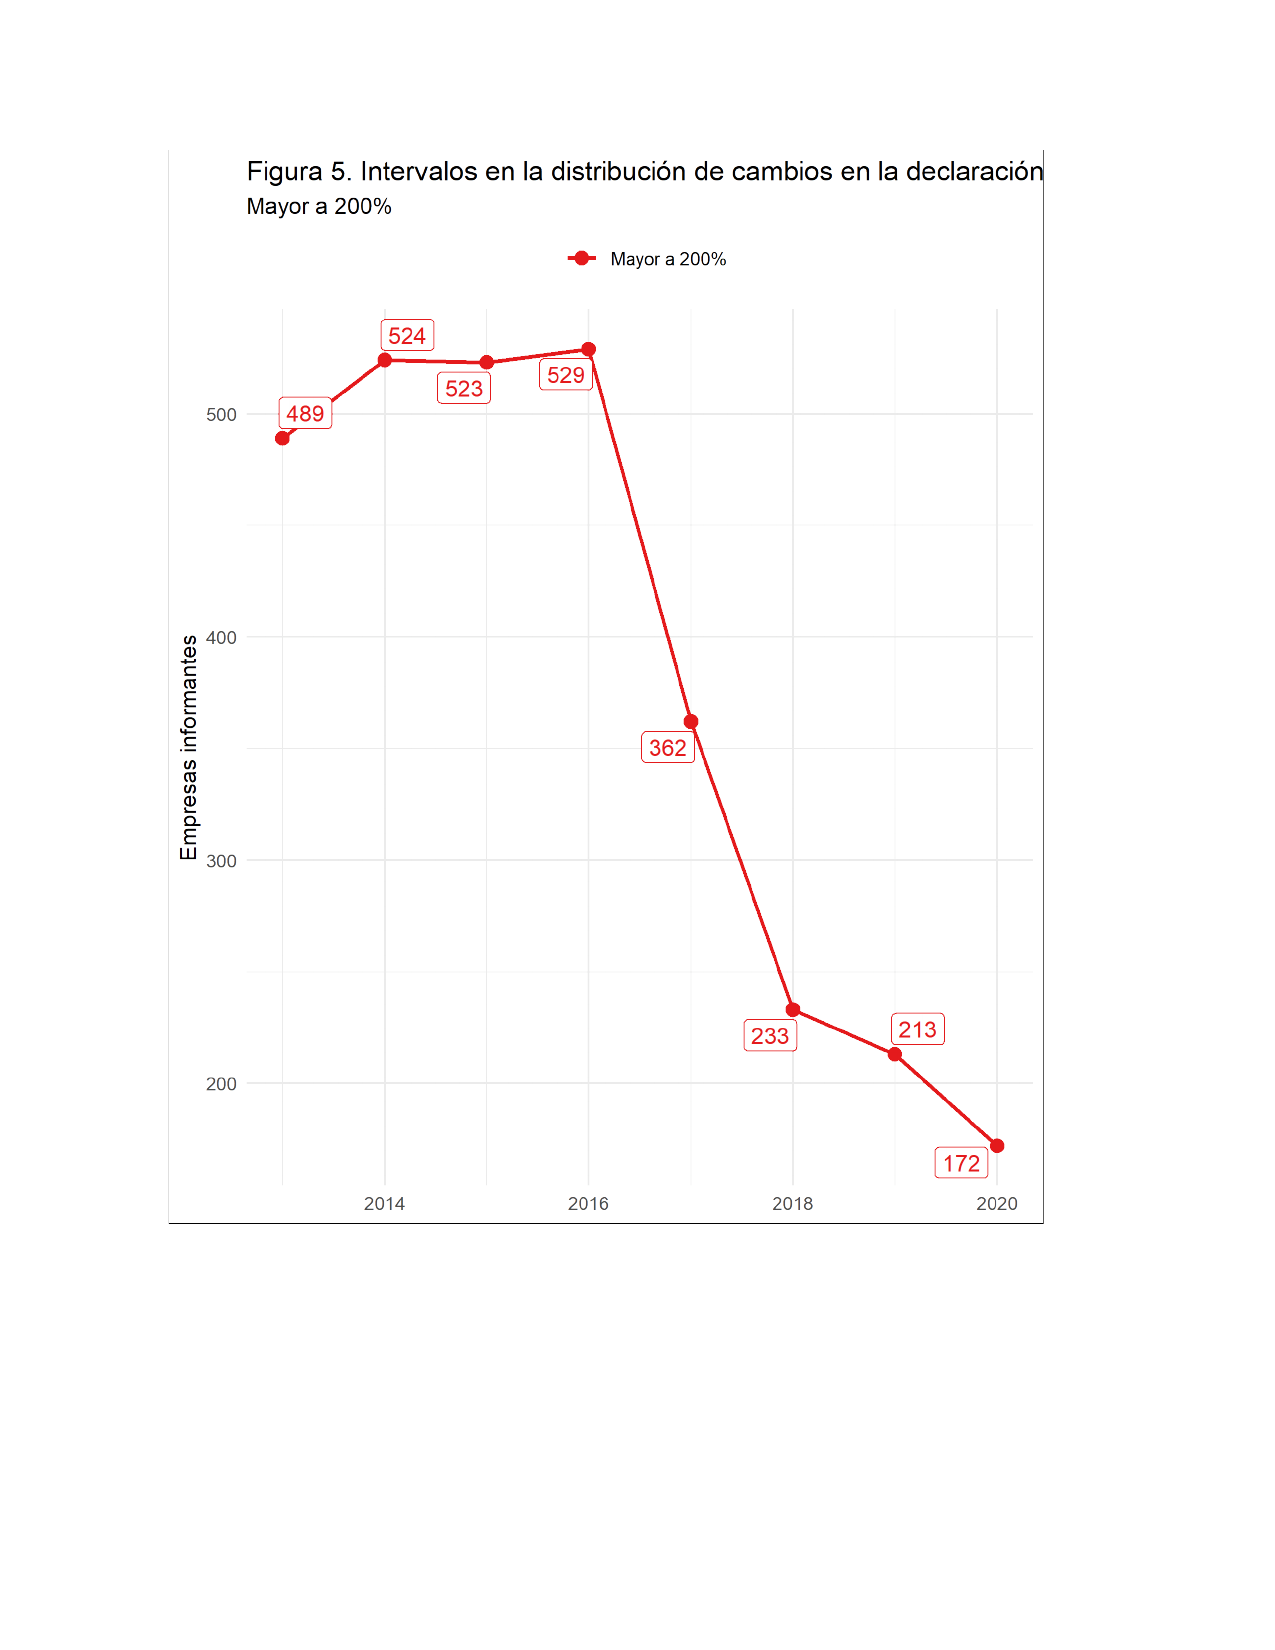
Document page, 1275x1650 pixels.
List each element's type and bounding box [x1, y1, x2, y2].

picture [168, 150, 1044, 1224]
